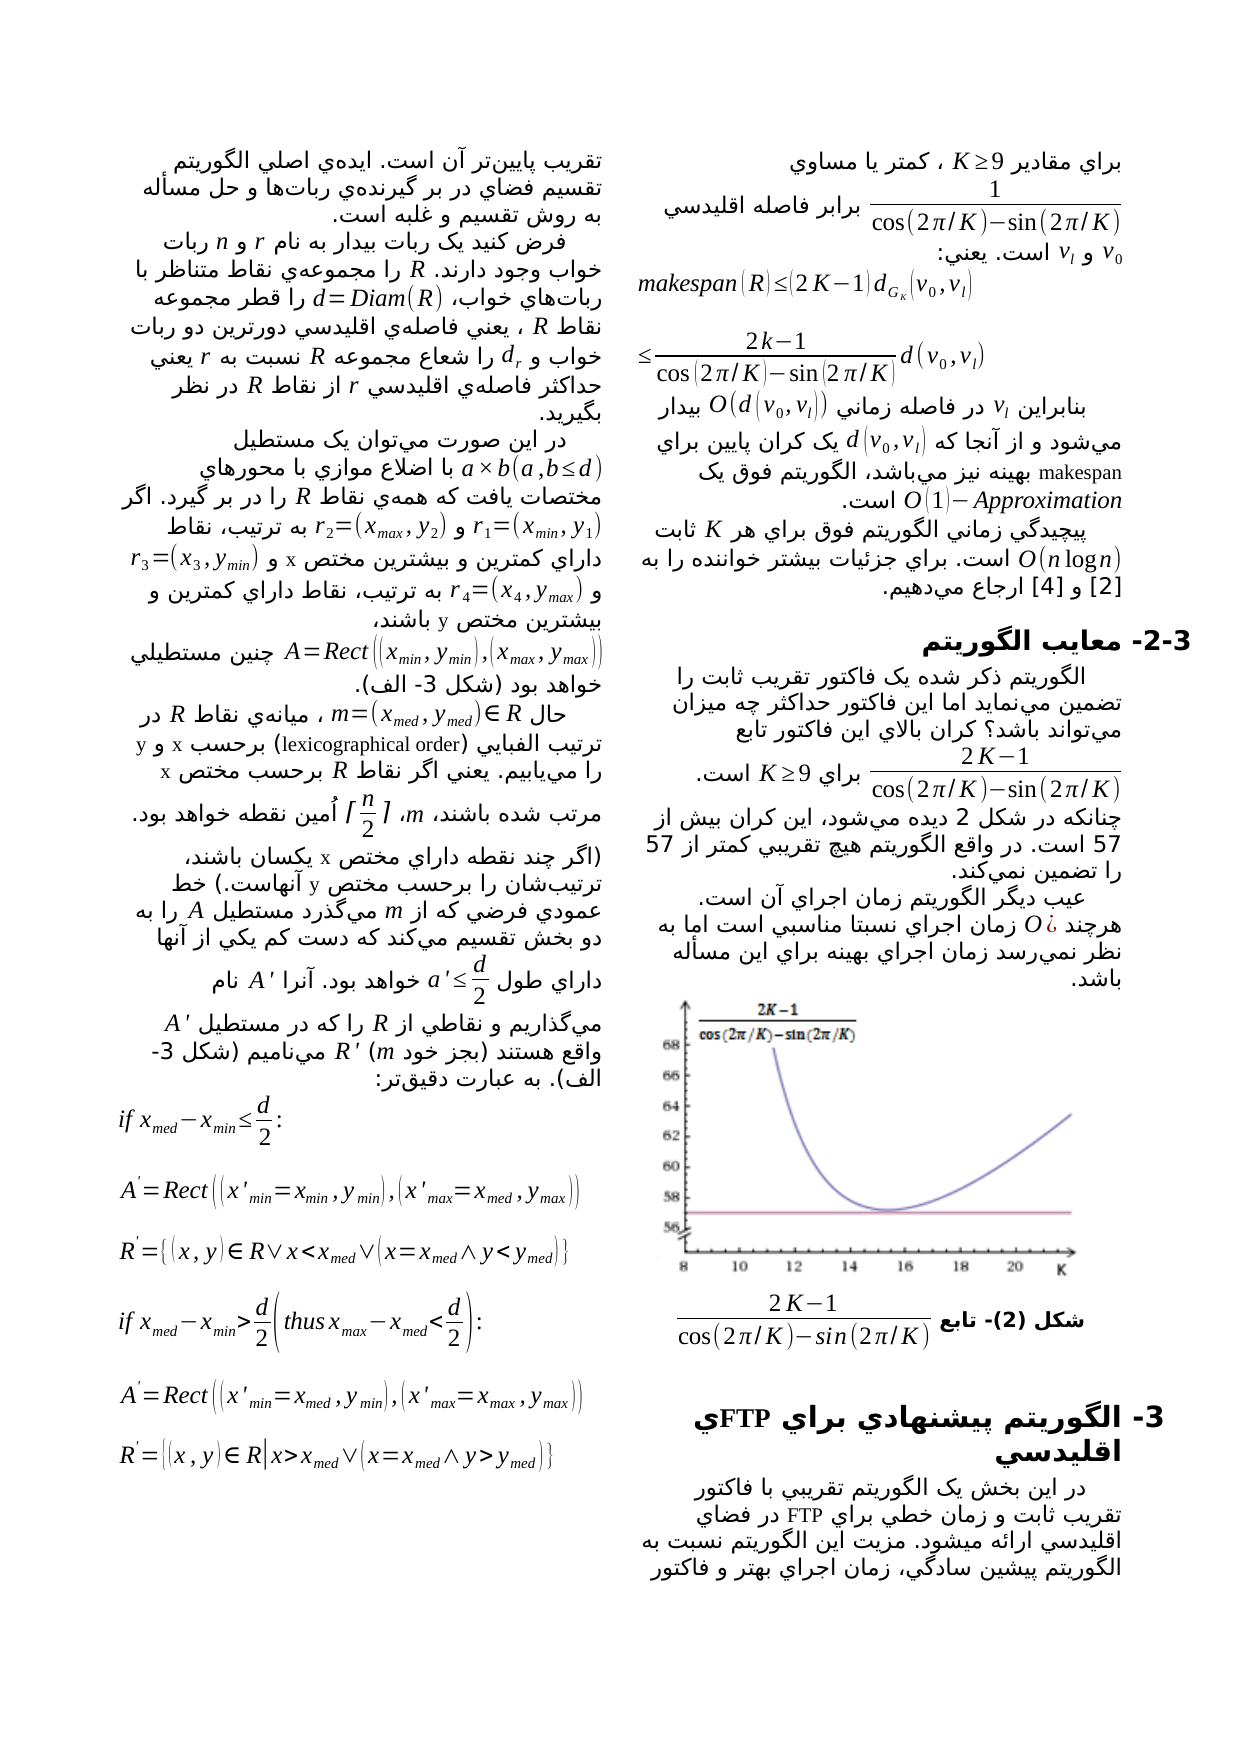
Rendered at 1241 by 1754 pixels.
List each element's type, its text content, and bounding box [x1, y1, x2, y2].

text در اين بخش يک الگوريتم تقريبي با فاکتور تقريب ثابت و زمان خطي براي FTP در فضاي اقليدسي ارائه ميشود. مزيت اين الگوريتم نسبت به الگوريتم پيشين سادگي، زمان اجراي بهتر و فاکتور تقريب پايين‌تر آن است. ايده‌ي اصلي الگوريتم تقسيم فضاي در بر گيرنده‌ي ربات‌ها و حل مسأله به روش تقسيم و غلبه است. [118, 148, 602, 228]
text پيچيدگي زماني الگوريتم فوق براي هر ثابت است. براي جزئيات بيشتر خواننده را به [2] و [4] ارجاع مي‌دهيم. [638, 516, 1122, 600]
subtitle الگوريتم پيشنهادي براي FTPي اقليدسي [638, 1400, 1122, 1468]
text شکل (2)- تابع [638, 1290, 1122, 1351]
picture [644, 991, 1087, 1290]
text الگوريتم ذکر شده يک فاکتور تقريب ثابت را تضمين مي‌نمايد اما اين فاکتور حداکثر چه ميزان مي‌تواند باشد؟ کران بالاي اين فاکتور تابع براي است. چنانکه در شکل 2 ديده مي‌شود، اين کران بيش از 57 است. در واقع الگوريتم هيچ تقريبي کمتر از 57 را تضمين نمي‌کند. [638, 663, 1122, 884]
text بنابراين در فاصله زماني بيدار مي‌شود و از آنجا که يک کران پايين براي makespan بهينه نيز مي‌باشد، الگوريتم فوق يک است. [638, 389, 1122, 516]
subtitle معايب الگوريتم [638, 625, 1122, 657]
text در اين بخش يک الگوريتم تقريبي با فاکتور تقريب ثابت و زمان خطي براي FTP در فضاي اقليدسي ارائه ميشود. مزيت اين الگوريتم نسبت به الگوريتم پيشين سادگي، زمان اجراي بهتر و فاکتور تقريب پايين‌تر آن است. ايده‌ي اصلي الگوريتم تقسيم فضاي در بر گيرنده‌ي ربات‌ها و حل مسأله به روش تقسيم و غلبه است. [638, 1474, 1122, 1581]
text عيب ديگر الگوريتم زمان اجراي آن است. هرچند زمان اجراي نسبتا مناسبي است اما به نظر نمي‌رسد زمان اجراي بهينه براي اين مسأله باشد. [638, 884, 1122, 992]
text در اين صورت مي‌توان يک مستطيل با اضلاع موازي با محورهاي مختصات يافت که همه‌ي نقاط را در بر گيرد. اگر و به ترتيب، نقاط داراي کمترين و بيشترين مختص x و و به ترتيب، نقاط داراي کمترين و بيشترين مختص y باشند، چنين مستطيلي خواهد بود (شکل 3- الف). [118, 426, 602, 698]
text حال ، ميانه‌ي نقاط در ترتيب الفبايي (lexicographical order) برحسب x و y را مي‌يابيم. يعني اگر نقاط برحسب مختص x مرتب شده باشند، ، اُمين نقطه خواهد بود. (اگر چند نقطه داراي مختص x يکسان باشند، ترتيب‌شان را برحسب مختص y آنهاست.) خط عمودي فرضي که از مي‌گذرد مستطيل را به دو بخش تقسيم مي‌کند که دست کم يکي از آنها داراي طول خواهد بود. آنرا نام مي‌گذاريم و نقاطي از را که در مستطيل واقع هستند (بجز خود ) مي‌ناميم (شکل 3- الف). به عبارت دقيق‌تر: [118, 698, 602, 1092]
text فرض کنيد يک ربات بيدار به نام و ربات خواب وجود دارند. را مجموعه‌ي نقاط متناظر با ربات‌هاي خواب، را قطر مجموعه نقاط ، يعني فاصله‌ي اقليدسي دورترين دو ربات خواب و را شعاع مجموعه نسبت به يعني حداکثر فاصله‌ي اقليدسي از نقاط در نظر بگيريد. [118, 228, 602, 426]
